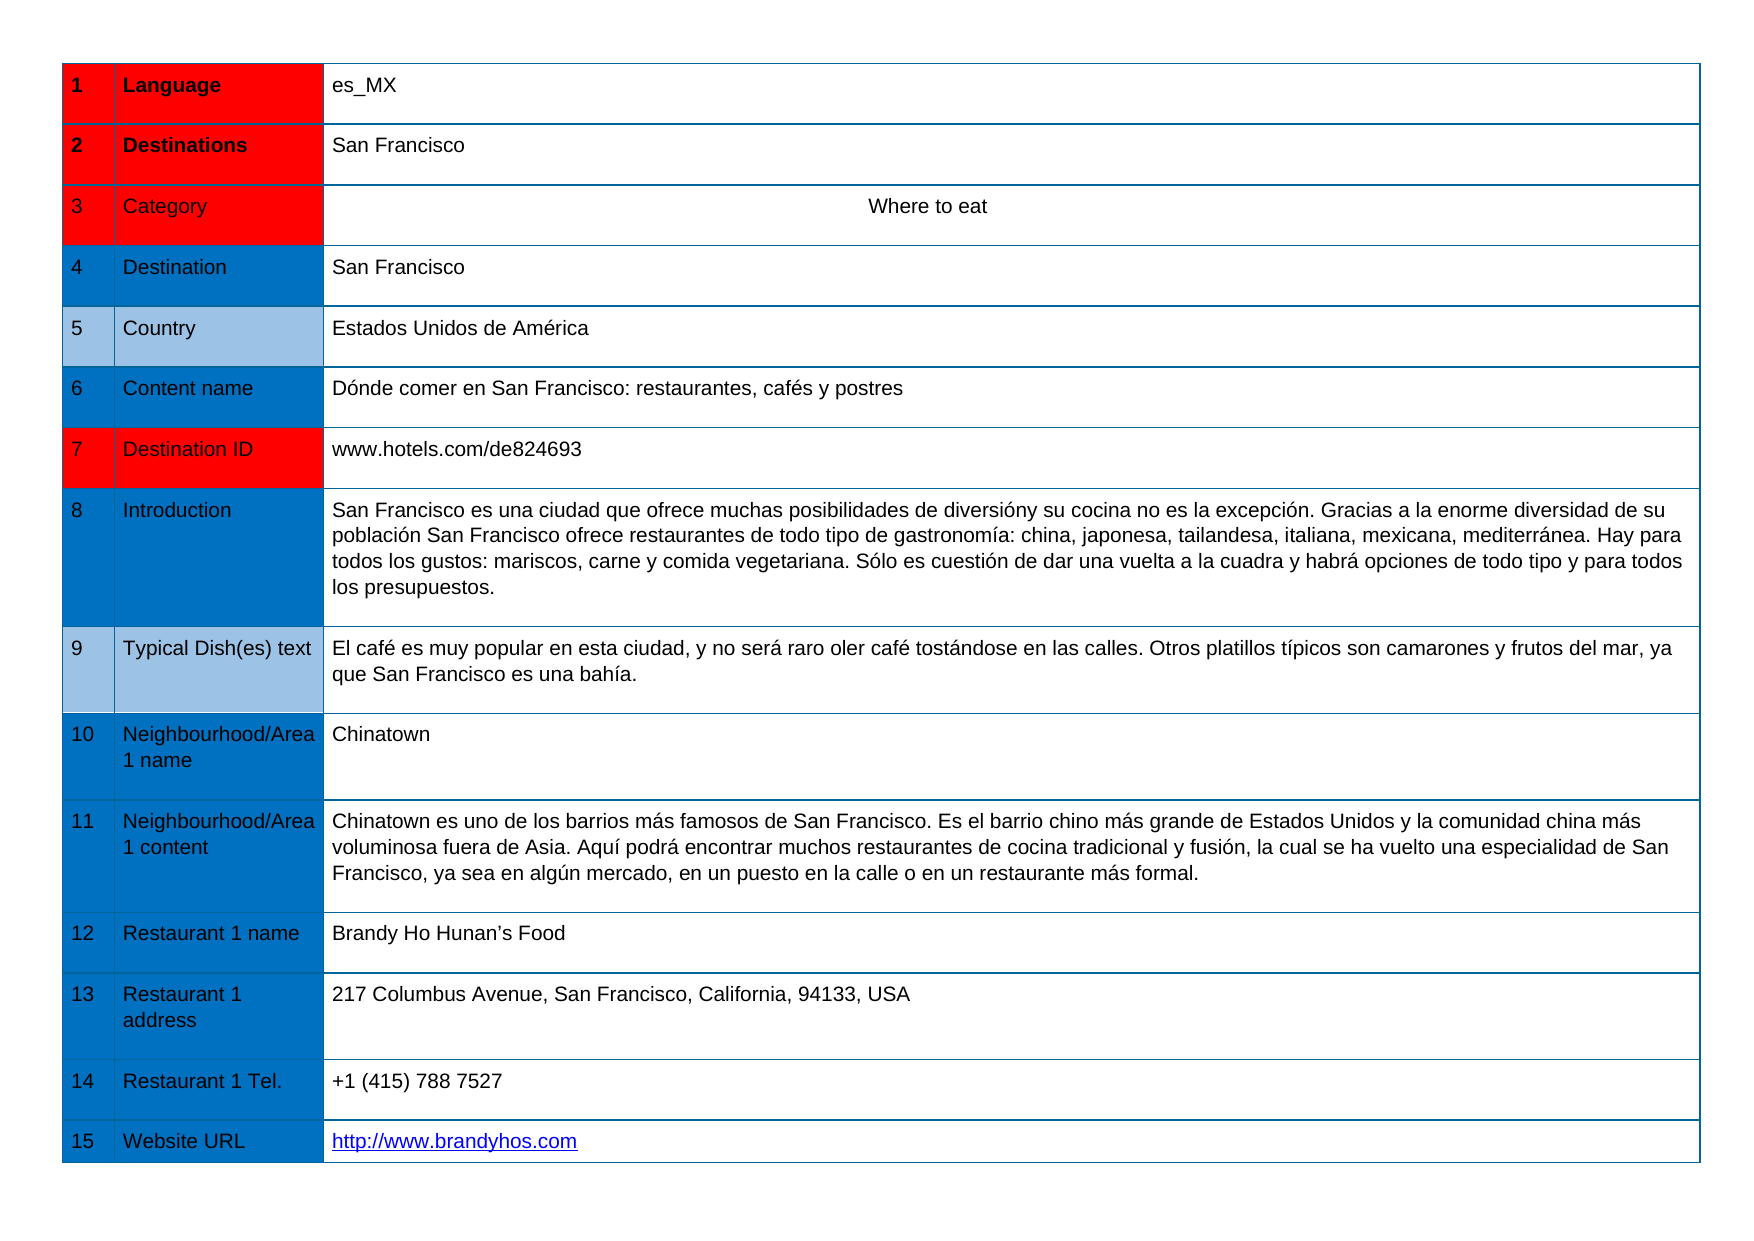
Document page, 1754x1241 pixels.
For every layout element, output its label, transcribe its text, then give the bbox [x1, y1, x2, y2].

table_cell San Francisco es una ciudad que ofrece muchas posibilidades de diversióny su cocina no es la excepción. Gracias a la enorme diversidad de su población San Francisco ofrece restaurantes de todo tipo de gastronomía: china, japonesa, tailandesa, italiana, mexicana, mediterránea. Hay para todos los gustos: mariscos, carne y comida vegetariana. Sólo es cuestión de dar una vuelta a la cuadra y habrá opciones de todo tipo y para todos los presupuestos. [324, 489, 1699, 626]
table_cell Brandy Ho Hunan’s Food [324, 913, 1699, 972]
table_cell 9 [63, 627, 114, 712]
table_cell San Francisco [324, 125, 1699, 184]
table_cell Country [115, 307, 323, 366]
table_cell Destination ID [115, 428, 323, 488]
table_cell 4 [63, 246, 114, 305]
table_cell Introduction [115, 489, 323, 626]
table_cell 217 Columbus Avenue, San Francisco, California, 94133, USA [324, 974, 1699, 1059]
table_cell El café es muy popular en esta ciudad, y no será raro oler café tostándose en las calles. Otros platillos típicos son camarones y frutos del mar, ya que San Francisco es una bahía. [324, 627, 1699, 712]
table_cell Restaurant 1 Tel. [115, 1060, 323, 1119]
table_cell 2 [63, 125, 114, 184]
table_header 1 [63, 64, 114, 123]
table_cell Where to eat [324, 186, 1699, 245]
table_cell 13 [63, 974, 114, 1059]
table_cell Neighbourhood/Area 1 name [115, 714, 323, 799]
table_cell Restaurant 1 address [115, 974, 323, 1059]
table_cell Category [115, 186, 323, 245]
table_header Language [115, 64, 323, 123]
table_cell Chinatown es uno de los barrios más famosos de San Francisco. Es el barrio chino más grande de Estados Unidos y la comunidad china más voluminosa fuera de Asia. Aquí podrá encontrar muchos restaurantes de cocina tradicional y fusión, la cual se ha vuelto una especialidad de San Francisco, ya sea en algún mercado, en un puesto en la calle o en un restaurante más formal. [324, 801, 1699, 911]
table_cell Neighbourhood/Area 1 content [115, 801, 323, 911]
table_cell +1 (415) 788 7527 [324, 1060, 1699, 1119]
table_cell 3 [63, 186, 114, 245]
table_cell Destinations [115, 125, 323, 184]
table_cell Typical Dish(es) text [115, 627, 323, 712]
table_cell 6 [63, 368, 114, 427]
table_cell Destination [115, 246, 323, 305]
table_cell Restaurant 1 name [115, 913, 323, 972]
table_cell Content name [115, 368, 323, 427]
table_header es_MX [324, 64, 1699, 123]
table_cell Website URL [115, 1121, 323, 1162]
table_cell 5 [63, 307, 114, 366]
table_cell 11 [63, 801, 114, 911]
table_cell 8 [63, 489, 114, 626]
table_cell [324, 1121, 1699, 1162]
table_cell 10 [63, 714, 114, 799]
table_cell 12 [63, 913, 114, 972]
table_cell Dónde comer en San Francisco: restaurantes, cafés y postres [324, 368, 1699, 427]
table_cell Estados Unidos de América [324, 307, 1699, 366]
table_cell www.hotels.com/de824693 [324, 428, 1699, 488]
table_cell San Francisco [324, 246, 1699, 305]
table_cell Chinatown [324, 714, 1699, 799]
table_cell 14 [63, 1060, 114, 1119]
table_cell 15 [63, 1121, 114, 1162]
table_cell 7 [63, 428, 114, 488]
